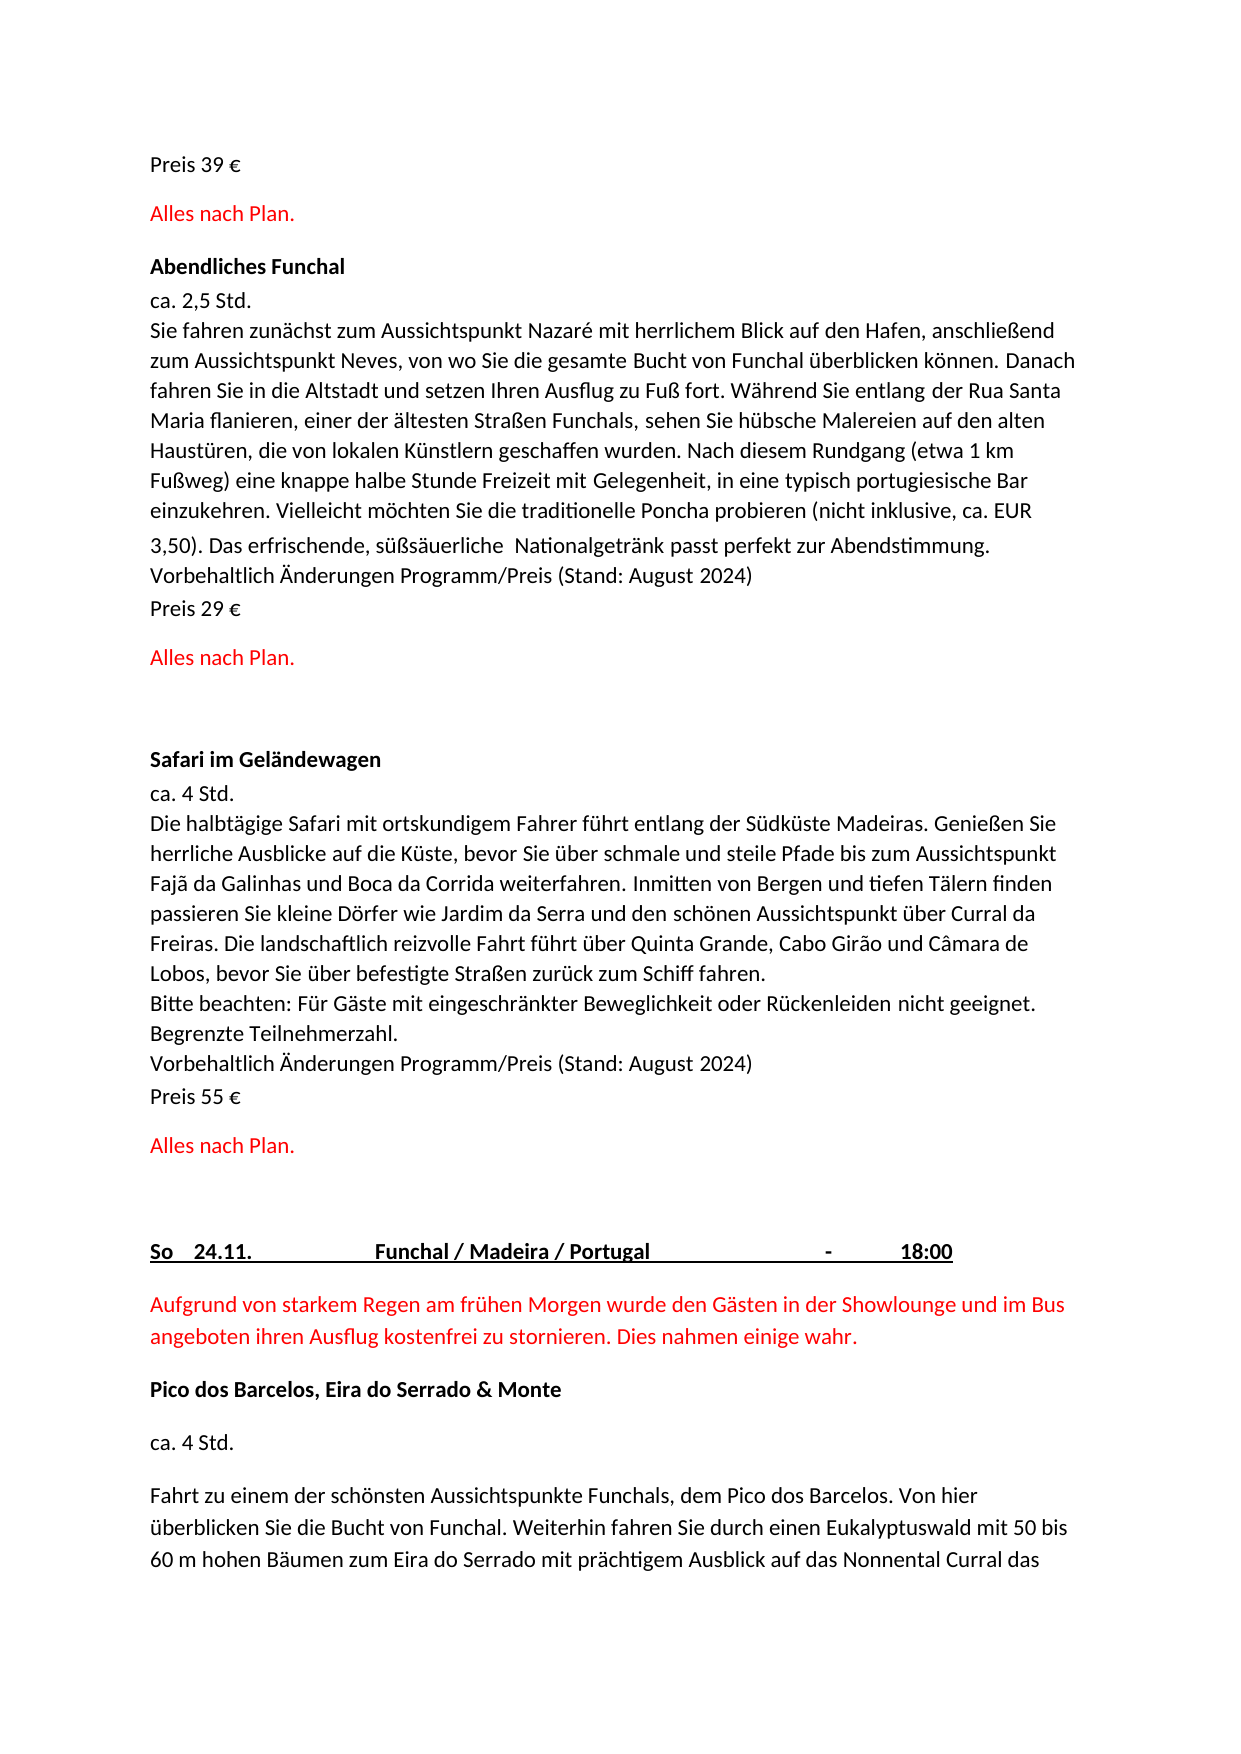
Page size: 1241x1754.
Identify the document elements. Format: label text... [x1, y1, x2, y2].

text ca. 4 Std. Die halbtägige Safari mit ortskundigem Fahrer führt entlang der Südküste Madeiras. Genießen Sie herrliche Ausblicke auf die Küste, bevor Sie über schmale und steile Pfade bis zum Aussichtspunkt Fajã da Galinhas und Boca da Corrida weiterfahren. Inmitten von Bergen und tiefen Tälern finden passieren Sie kleine Dörfer wie Jardim da Serra und den schönen Aussichtspunkt über Curral da Freiras. Die landschaftlich reizvolle Fahrt führt über Quinta Grande, Cabo Girão und Câmara de Lobos, bevor Sie über befestigte Straßen zurück zum Schiff fahren. Bitte beachten: Für Gäste mit eingeschränkter Beweglichkeit oder Rückenleiden nicht geeignet. Begrenzte Teilnehmerzahl. Vorbehaltlich Änderungen Programm/Preis (Stand: August 2024) [150, 777, 1090, 1077]
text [150, 1481, 1090, 1574]
text ca. 2,5 Std. Sie fahren zunächst zum Aussichtspunkt Nazaré mit herrlichem Blick auf den Hafen, anschließend zum Aussichtspunkt Neves, von wo Sie die gesamte Bucht von Funchal überblicken können. Danach fahren Sie in die Altstadt und setzen Ihren Ausflug zu Fuß fort. Während Sie entlang der Rua Santa Maria flanieren, einer der ältesten Straßen Funchals, sehen Sie hübsche Malereien auf den alten Haustüren, die von lokalen Künstlern geschaffen wurden. Nach diesem Rundgang (etwa 1 km Fußweg) eine knappe halbe Stunde Freizeit mit Gelegenheit, in eine typisch portugiesische Bar einzukehren. Vielleicht möchten Sie die traditionelle Poncha probieren (nicht inklusive, ca. EUR [150, 284, 1090, 524]
text Alles nach Plan. [150, 199, 1090, 227]
text So 24.11. Funchal / Madeira / Portugal - 18:00 [150, 1237, 1090, 1265]
text Preis 55 € [150, 1082, 1090, 1110]
text Safari im Geländewagen [150, 745, 1090, 773]
text Preis 29 € [150, 594, 1090, 622]
text Alles nach Plan. [150, 1131, 1090, 1159]
text Alles nach Plan. [150, 643, 1090, 671]
text Preis 39 € [150, 150, 1090, 178]
text Abendliches Funchal [150, 252, 1090, 280]
text 3,50). Das erfrischende, süßsäuerliche Nationalgetränk passt perfekt zur Abendstimmung. Vorbehaltlich Änderungen Programm/Preis (Stand: August 2024) [150, 529, 1090, 589]
text ca. 4 Std. [150, 1428, 1090, 1456]
text Pico dos Barcelos, Eira do Serrado & Monte [150, 1375, 1090, 1403]
text Aufgrund von starkem Regen am frühen Morgen wurde den Gästen in der Showlounge und im Bus angeboten ihren Ausflug kostenfrei zu stornieren. Dies nahmen einige wahr. [150, 1290, 1090, 1350]
